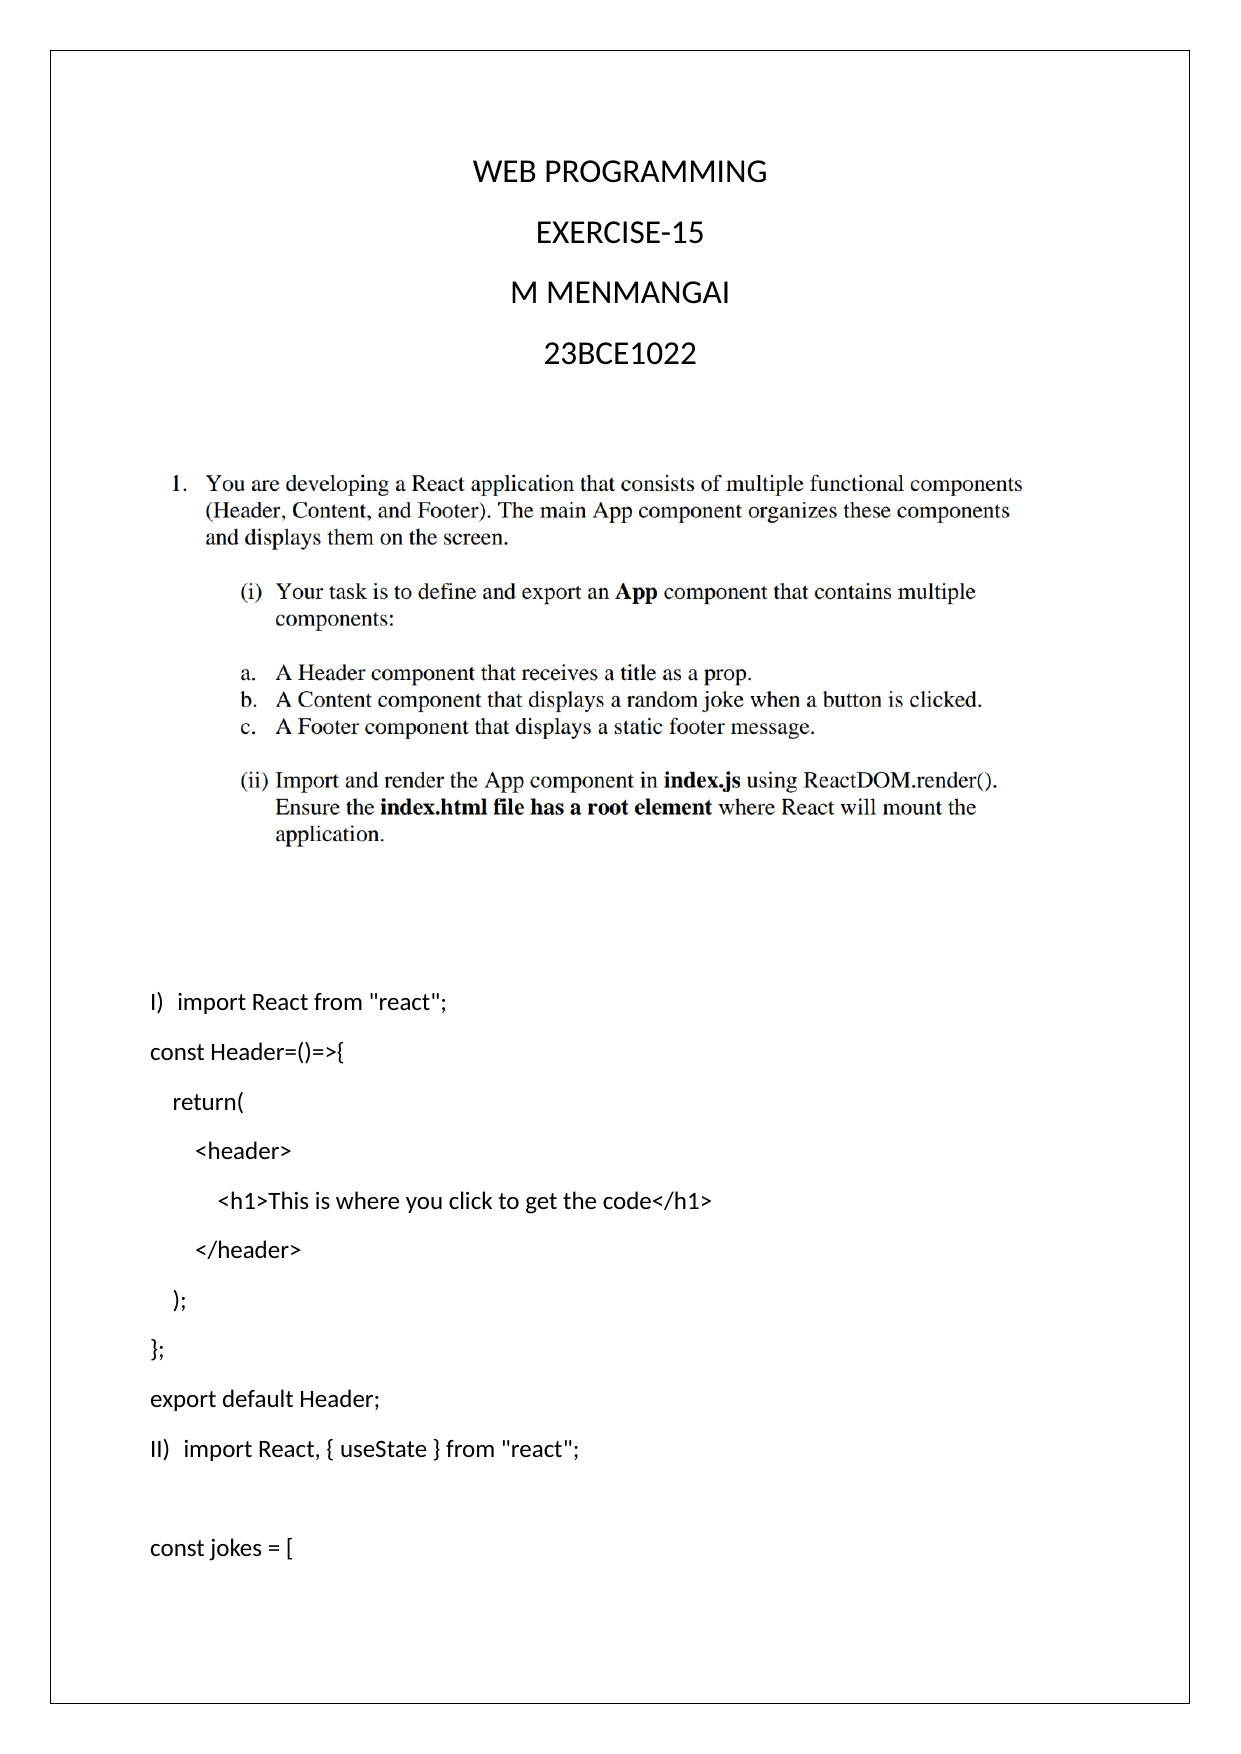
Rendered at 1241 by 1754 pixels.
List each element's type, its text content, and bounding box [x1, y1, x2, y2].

text return( [150, 1086, 1090, 1116]
text ); [150, 1284, 1090, 1314]
text M MENMANGAI [150, 271, 1090, 312]
text }; [150, 1334, 1090, 1364]
text </header> [150, 1234, 1090, 1265]
text const jokes = [ [150, 1532, 1090, 1562]
picture [150, 453, 1091, 858]
text EXERCISE-15 [150, 211, 1090, 251]
text II) import React, { useState } from "react"; [150, 1433, 1090, 1463]
text 23BCE1022 [150, 332, 1090, 373]
text const Header=()=>{ [150, 1036, 1090, 1067]
text I) import React from "react"; [150, 987, 1090, 1017]
text <h1>This is where you click to get the code</h1> [150, 1185, 1090, 1215]
text export default Header; [150, 1383, 1090, 1414]
text <header> [150, 1135, 1090, 1166]
text WEB PROGRAMMING [150, 150, 1090, 191]
